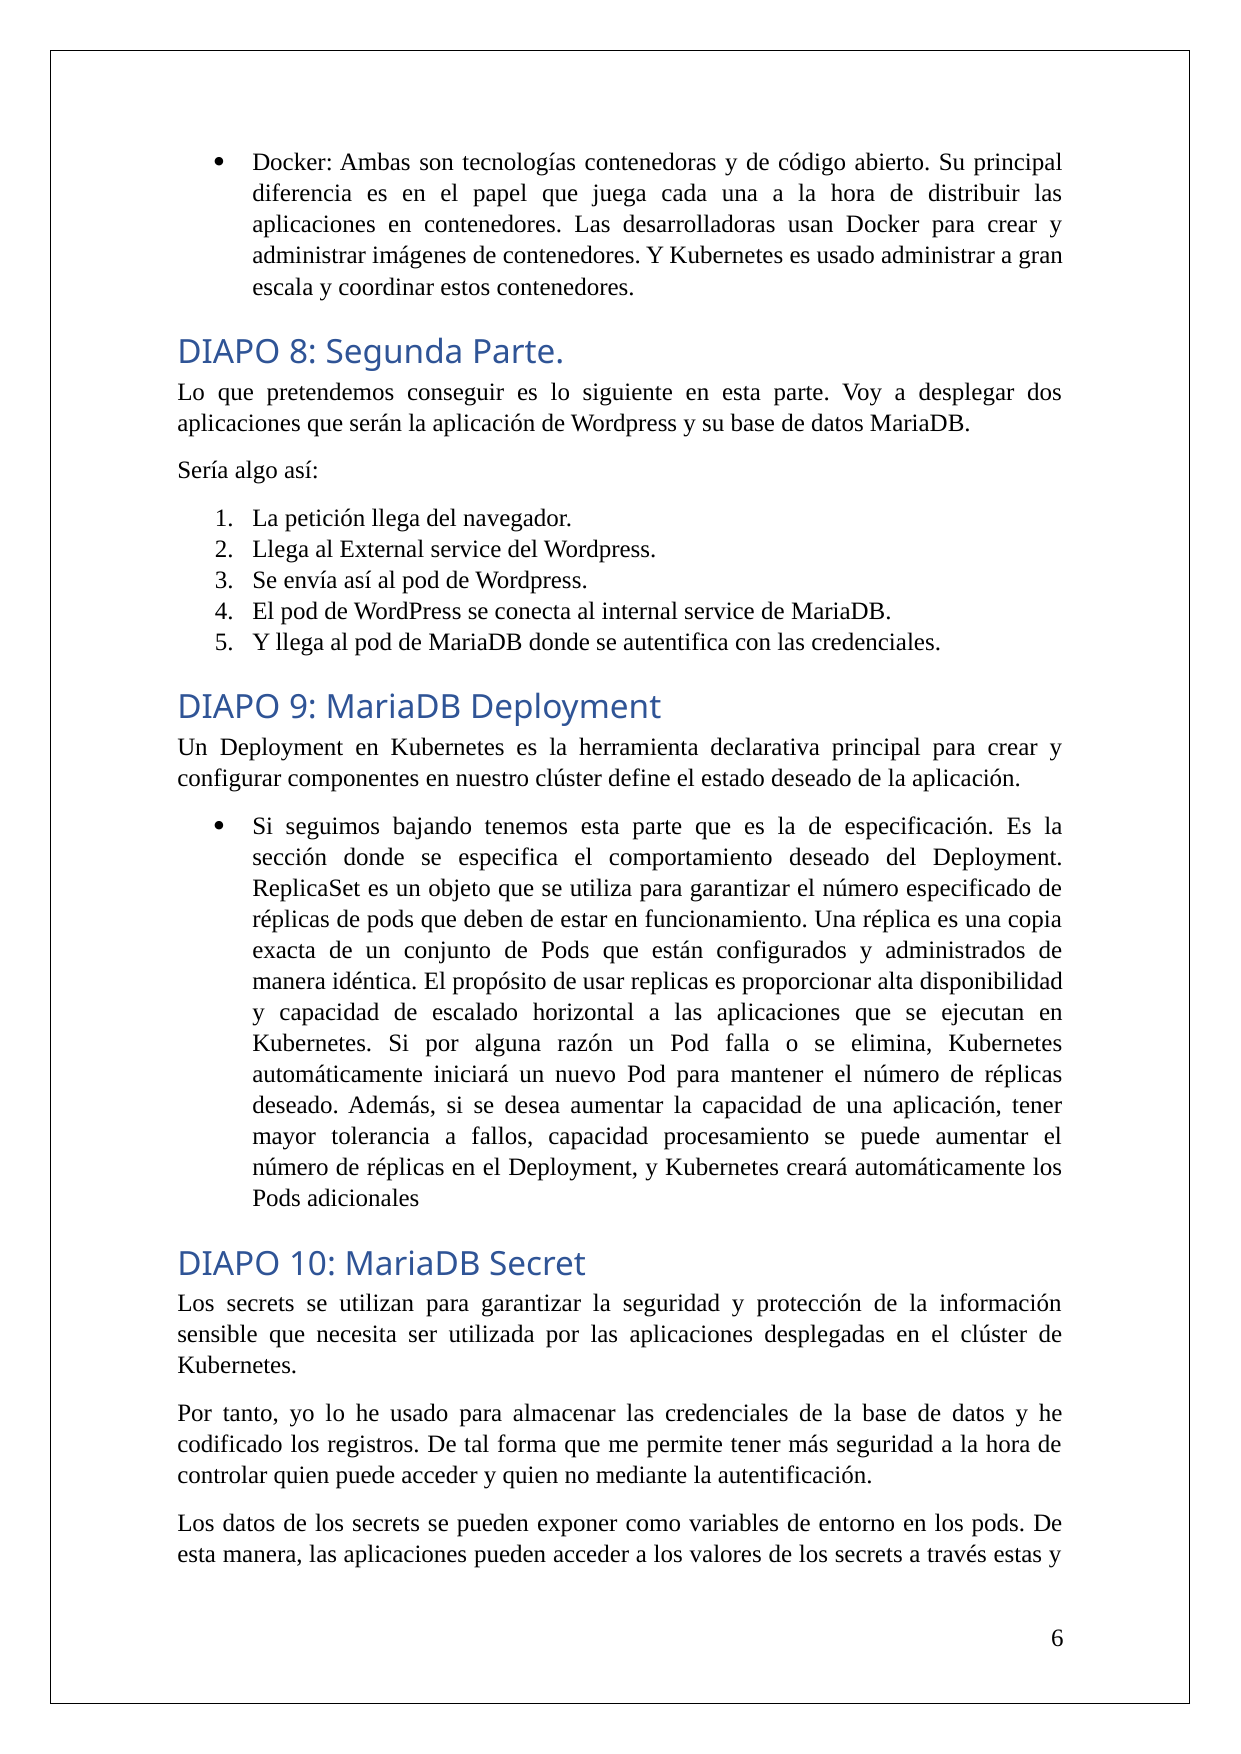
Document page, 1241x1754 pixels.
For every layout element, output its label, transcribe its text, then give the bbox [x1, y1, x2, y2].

subtitle DIAPO 9: MariaDB Deployment [177, 683, 1063, 729]
subtitle DIAPO 10: MariaDB Secret [177, 1239, 1063, 1285]
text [177, 1508, 1063, 1568]
subtitle DIAPO 8: Segunda Parte. [177, 328, 1063, 373]
text Lo que pretendemos conseguir es lo siguiente en esta parte. Voy a desplegar dos aplicaciones que serán la aplicación de Wordpress y su base de datos MariaDB. [177, 377, 1063, 436]
text Un Deployment en Kubernetes es la herramienta declarativa principal para crear y configurar componentes en nuestro clúster define el estado deseado de la aplicación. [177, 732, 1063, 792]
list Docker: Ambas son tecnologías contenedoras y de código abierto. Su principal diferencia es en el papel que juega cada una a la hora de distribuir las aplicaciones en contenedores. Las desarrolladoras usan Docker para crear y administrar imágenes de contenedores. Y Kubernetes es usado administrar a gran escala y coordinar estos contenedores. [214, 147, 1063, 300]
list Si seguimos bajando tenemos esta parte que es la de especificación. Es la sección donde se especifica el comportamiento deseado del Deployment. ReplicaSet es un objeto que se utiliza para garantizar el número especificado de réplicas de pods que deben de estar en funcionamiento. Una réplica es una copia exacta de un conjunto de Pods que están configurados y administrados de manera idéntica. El propósito de usar replicas es proporcionar alta disponibilidad y capacidad de escalado horizontal a las aplicaciones que se ejecutan en Kubernetes. Si por alguna razón un Pod falla o se elimina, Kubernetes automáticamente iniciará un nuevo Pod para mantener el número de réplicas deseado. Además, si se desea aumentar la capacidad de una aplicación, tener mayor tolerancia a fallos, capacidad procesamiento se puede aumentar el número de réplicas en el Deployment, y Kubernetes creará automáticamente los Pods adicionales [214, 811, 1063, 1212]
list Llega al External service del Wordpress. [214, 534, 1063, 563]
list La petición llega del navegador. [214, 503, 1063, 532]
text Por tanto, yo lo he usado para almacenar las credenciales de la base de datos y he codificado los registros. De tal forma que me permite tener más seguridad a la hora de controlar quien puede acceder y quien no mediante la autentificación. [177, 1398, 1063, 1489]
list Se envía así al pod de Wordpress. [214, 565, 1063, 594]
list Y llega al pod de MariaDB donde se autentifica con las credenciales. [214, 627, 1063, 656]
text Sería algo así: [177, 455, 1063, 484]
list El pod de WordPress se conecta al internal service de MariaDB. [214, 596, 1063, 625]
text Los secrets se utilizan para garantizar la seguridad y protección de la información sensible que necesita ser utilizada por las aplicaciones desplegadas en el clúster de Kubernetes. [177, 1288, 1063, 1379]
